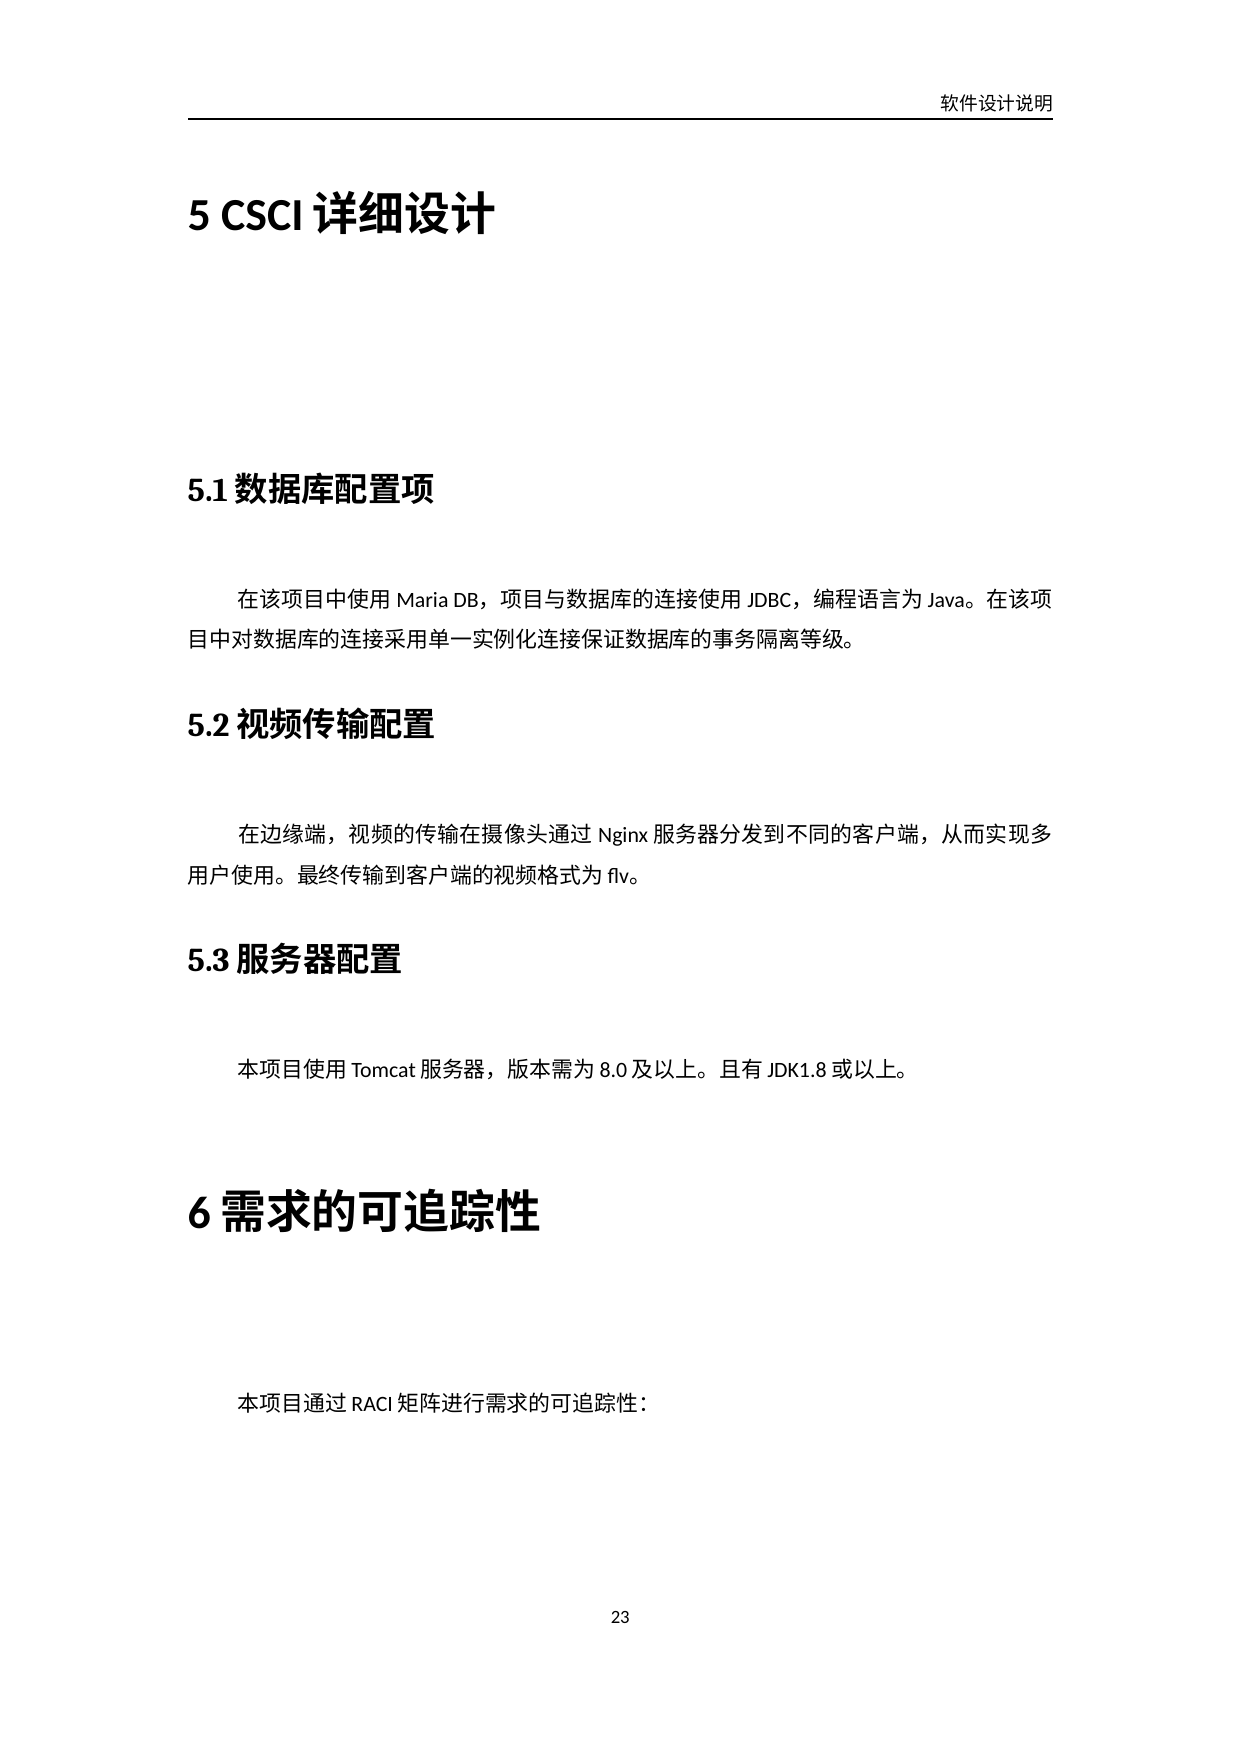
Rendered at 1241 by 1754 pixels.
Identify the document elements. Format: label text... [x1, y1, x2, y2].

subtitle 5.1数据库配置项 [187, 454, 1053, 519]
subtitle 5.2视频传输配置 [187, 689, 1053, 754]
subtitle 5.3服务器配置 [187, 925, 1053, 990]
subtitle 5 CSCI详细设计 [187, 162, 1053, 259]
subtitle 6需求的可追踪性 [187, 1160, 1053, 1258]
